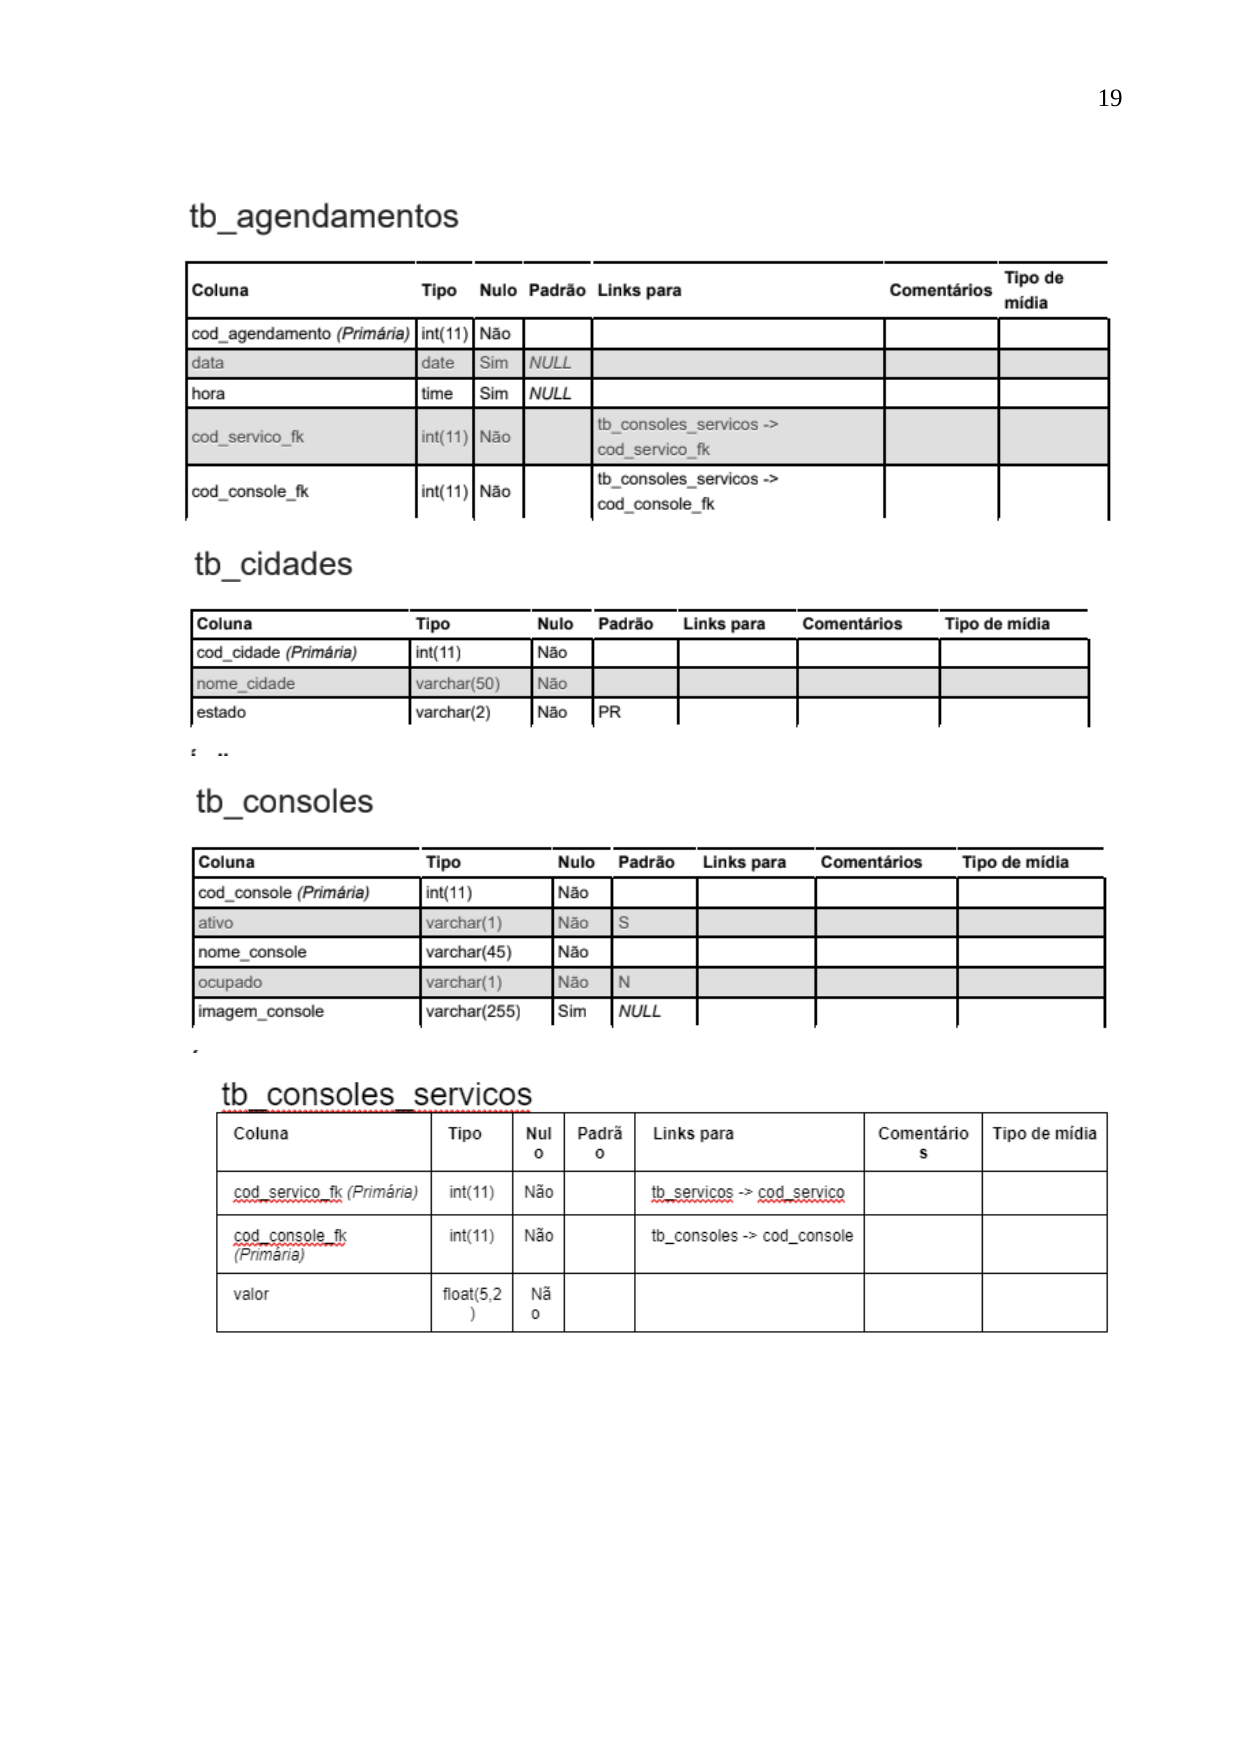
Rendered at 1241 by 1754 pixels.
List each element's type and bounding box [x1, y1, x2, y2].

picture [177, 548, 1123, 756]
picture [177, 770, 1123, 1053]
picture [177, 1066, 1123, 1345]
picture [177, 197, 1123, 535]
